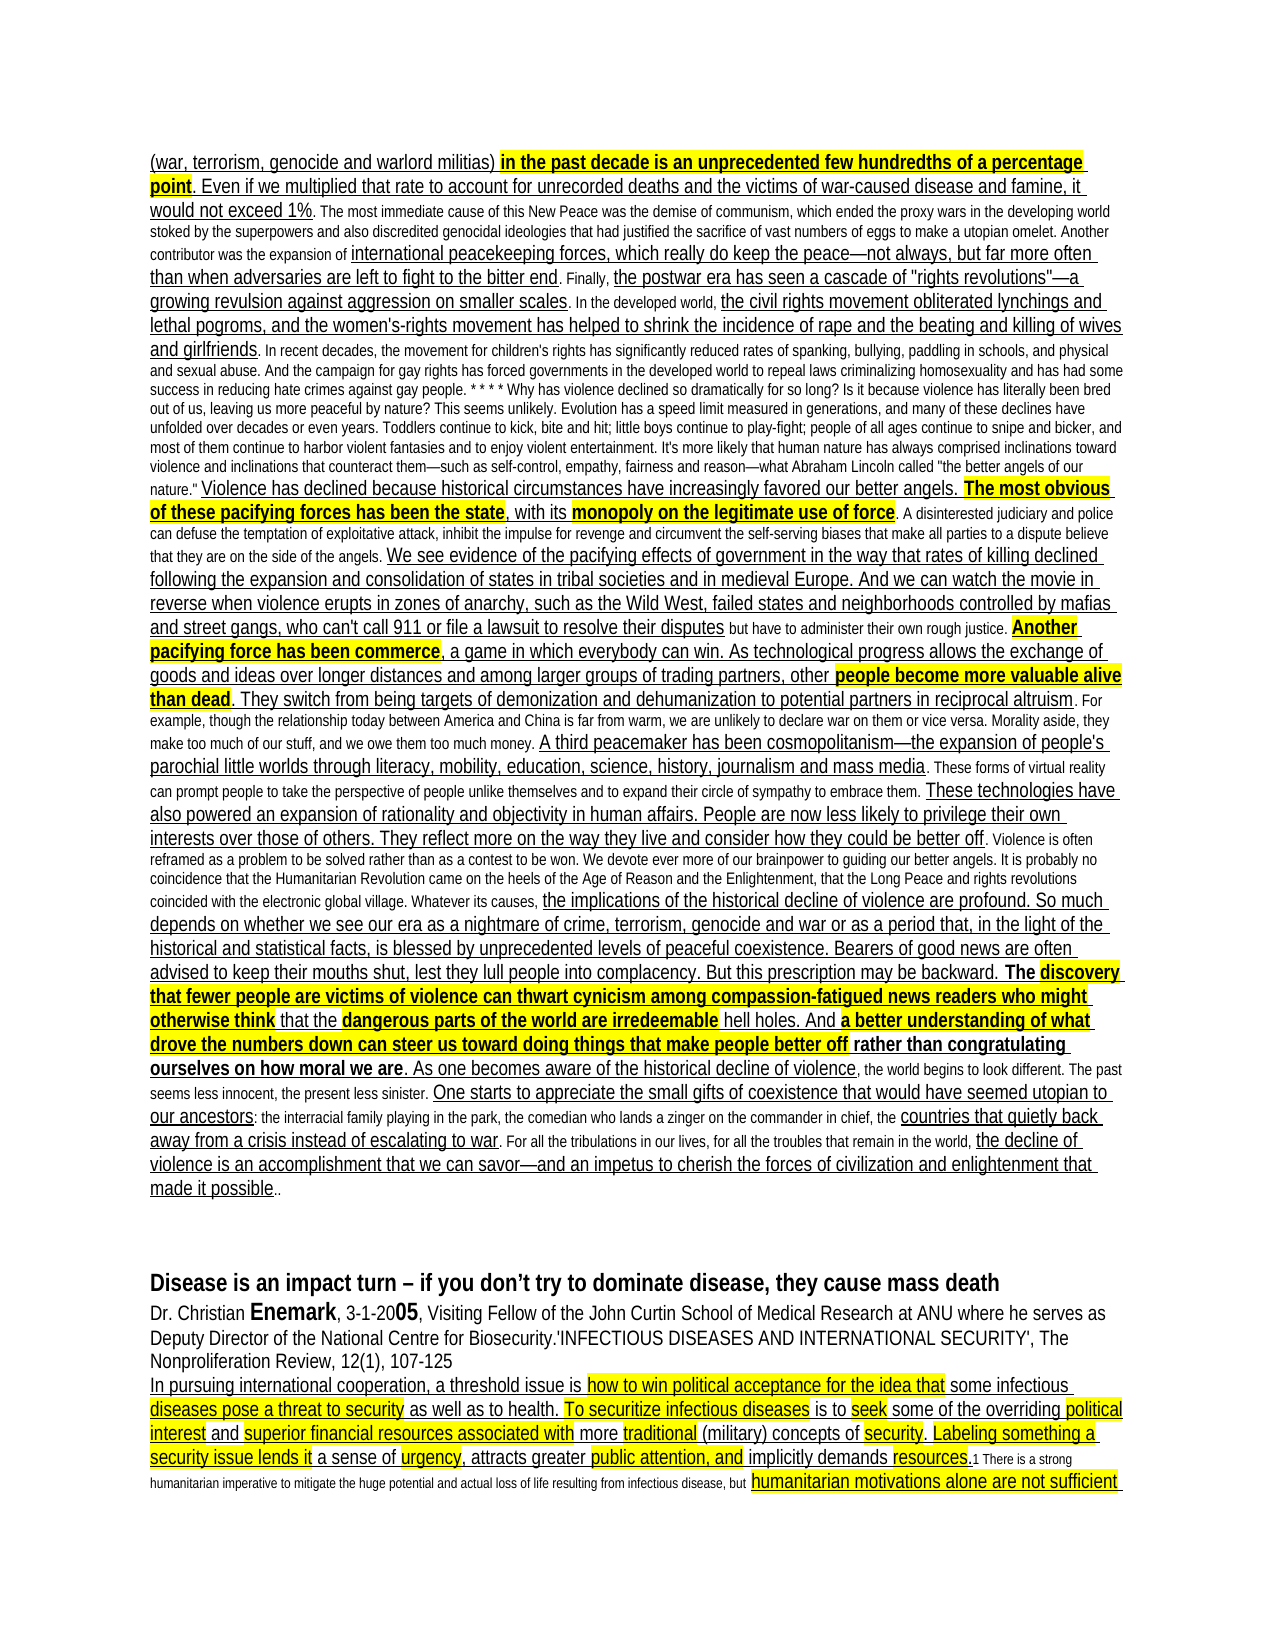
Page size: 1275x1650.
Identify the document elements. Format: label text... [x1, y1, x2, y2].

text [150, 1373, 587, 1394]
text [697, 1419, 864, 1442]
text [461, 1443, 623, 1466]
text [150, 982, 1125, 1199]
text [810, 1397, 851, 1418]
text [150, 150, 1125, 981]
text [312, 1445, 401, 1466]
subtitle Disease is an impact turn – if you don’t try to dominate disease, they cause mass death [150, 1268, 1125, 1297]
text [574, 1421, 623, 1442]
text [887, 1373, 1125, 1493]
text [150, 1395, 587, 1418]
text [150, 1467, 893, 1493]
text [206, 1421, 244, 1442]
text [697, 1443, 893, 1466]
text Dr. Christian Enemark, 3-1-2005, Visiting Fellow of the John Curtin School of Medical Research at ANU where he serves as Deputy Director of the National Centre for Biosecurity.'INFECTIOUS DISEASES AND INTERNATIONAL SECURITY', The Nonproliferation Review, 12(1), 107-125 [150, 1297, 1125, 1373]
